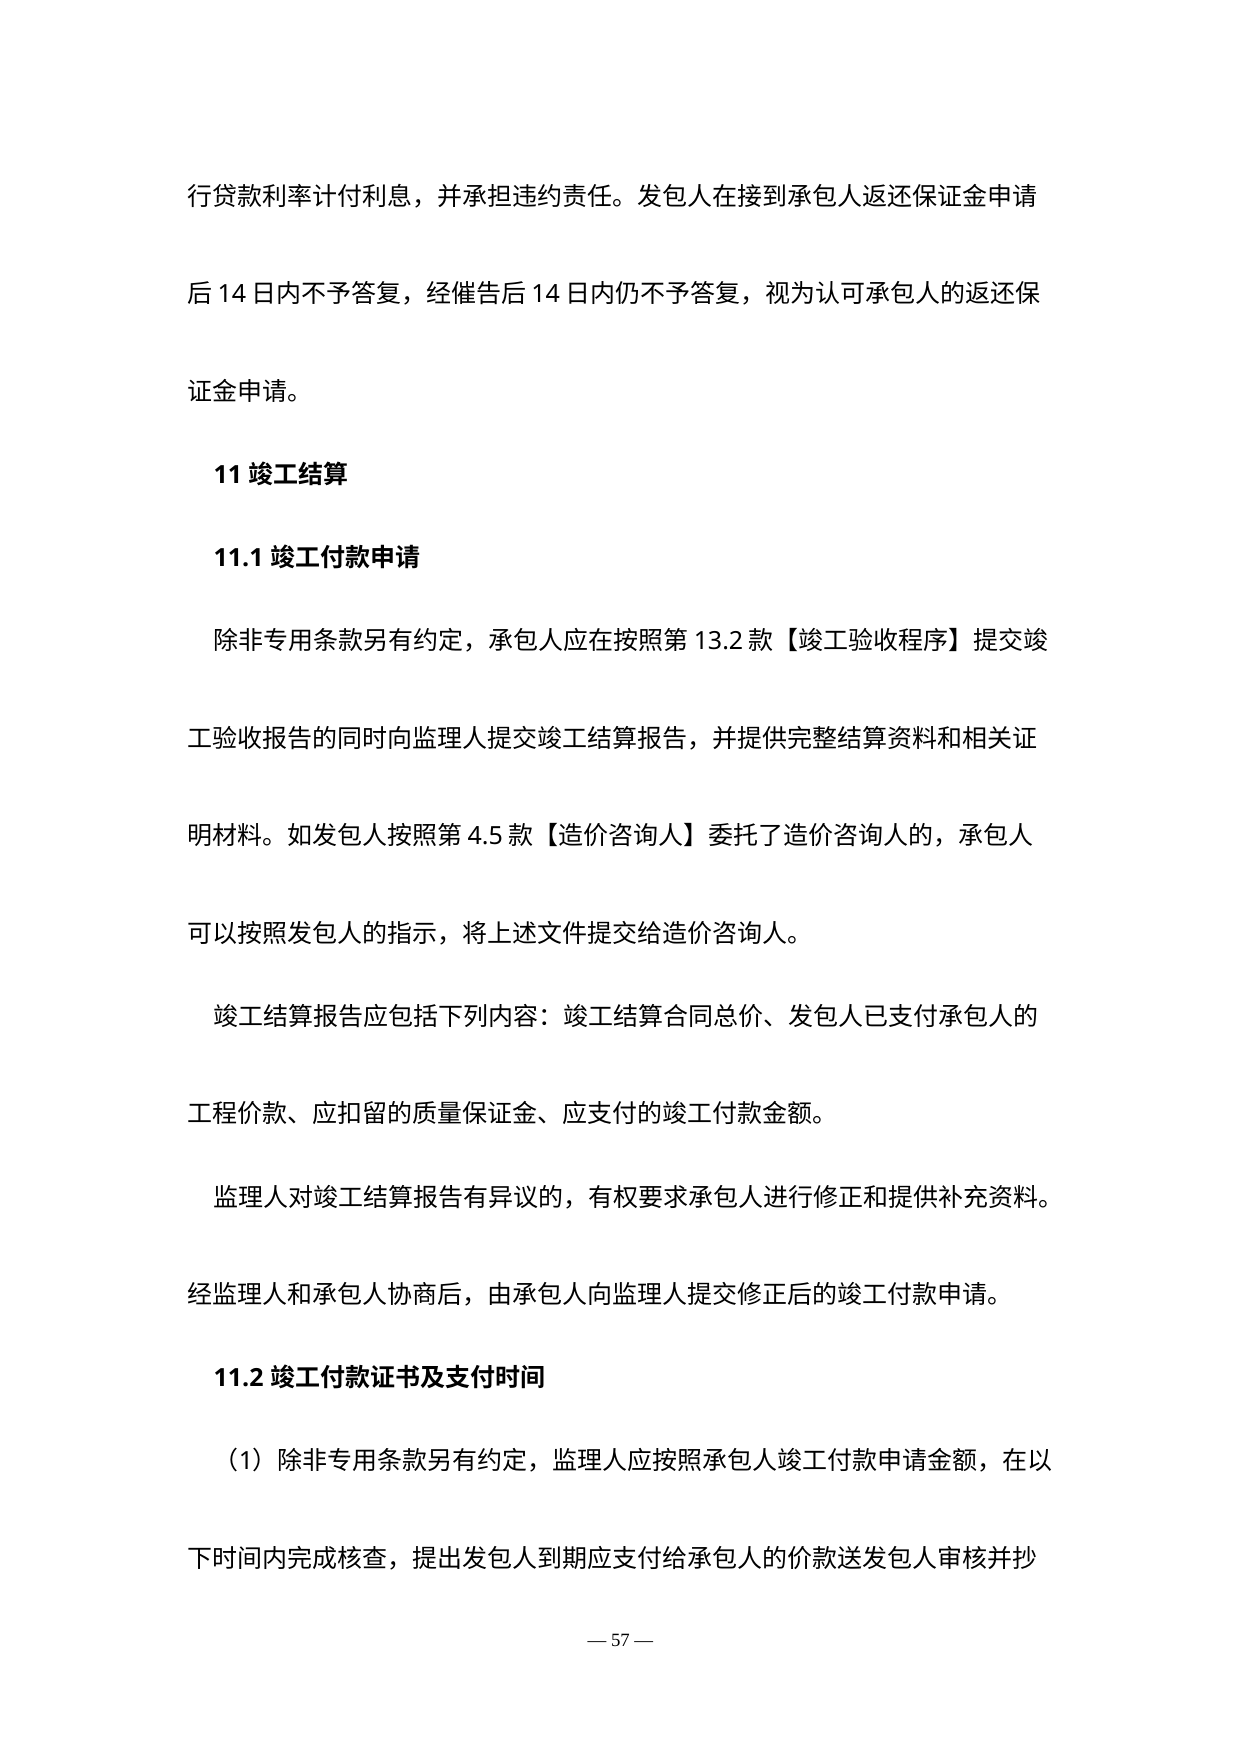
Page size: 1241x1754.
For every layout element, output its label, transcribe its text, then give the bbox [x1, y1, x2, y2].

text 11 竣工结算 [187, 440, 1053, 505]
text 竣工结算报告应包括下列内容：竣工结算合同总价、发包人已支付承包人的工程价款、应扣留的质量保证金、应支付的竣工付款金额。 [187, 982, 1053, 1144]
text 除非专用条款另有约定，承包人应在按照第13.2款【竣工验收程序】提交竣工验收报告的同时向监理人提交竣工结算报告，并提供完整结算资料和相关证明材料。如发包人按照第4.5款【造价咨询人】委托了造价咨询人的，承包人可以按照发包人的指示，将上述文件提交给造价咨询人。 [187, 606, 1053, 964]
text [187, 162, 1053, 422]
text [187, 1426, 1053, 1589]
text 监理人对竣工结算报告有异议的，有权要求承包人进行修正和提供补充资料。经监理人和承包人协商后，由承包人向监理人提交修正后的竣工付款申请。 [187, 1163, 1053, 1325]
text 11.2 竣工付款证书及支付时间 [187, 1343, 1053, 1408]
text 11.1 竣工付款申请 [187, 523, 1053, 588]
